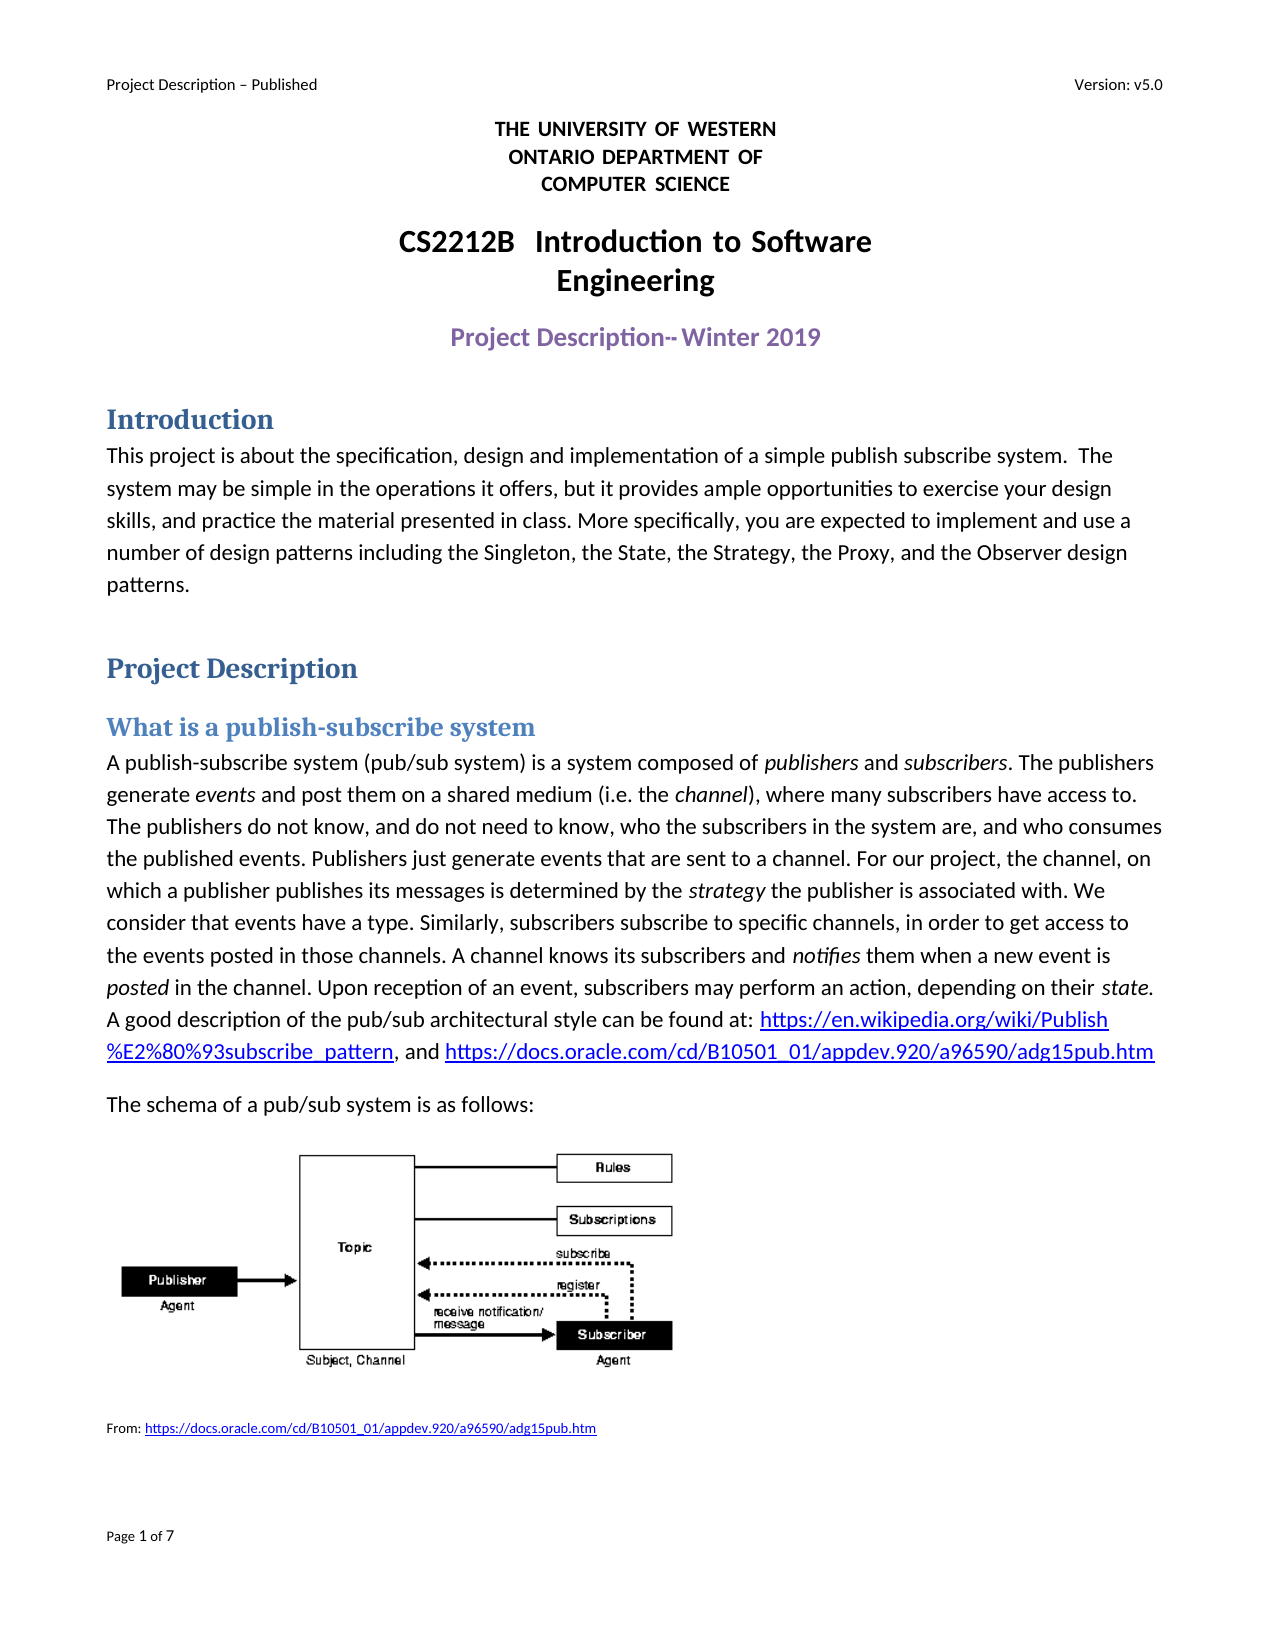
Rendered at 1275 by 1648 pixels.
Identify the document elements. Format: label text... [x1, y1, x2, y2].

text The schema of a pub/sub system is as follows: [106, 1090, 1164, 1118]
subtitle Project Description [106, 652, 1164, 686]
subtitle Introduction [106, 403, 1164, 437]
text A publish-subscribe system (pub/sub system) is a system composed of publishers and subscribers. The publishers generate events and post them on a shared medium (i.e. the channel), where many subscribers have access to. The publishers do not know, and do not need to know, who the subscribers in the system are, and who consumes the published events. Publishers just generate events that are sent to a channel. For our project, the channel, on which a publisher publishes its messages is determined by the strategy the publisher is associated with. We consider that events have a type. Similarly, subscribers subscribe to specific channels, in order to get access to the events posted in those channels. A channel knows its subscribers and notifies them when a new event is posted in the channel. Upon reception of an event, subscribers may perform an action, depending on their state. A good description of the pub/sub architectural style can be found at: https://en.wikipedia.org/wiki/Publish%E2%80%93subscribe_pattern, and https://docs.oracle.com/cd/B10501_01/appdev.920/a96590/adg15pub.htm [106, 748, 1164, 1065]
text This project is about the specification, design and implementation of a simple publish subscribe system. The system may be simple in the operations it offers, but it provides ample opportunities to exercise your design skills, and practice the material presented in class. More specifically, you are expected to implement and use a number of design patterns including the Singleton, the State, the Strategy, the Proxy, and the Observer design patterns. [106, 442, 1164, 598]
text Project Description-­‐ Winter 2019 [356, 320, 915, 353]
text From: https://docs.oracle.com/cd/B10501_01/appdev.920/a96590/adg15pub.htm [106, 1419, 1164, 1437]
subtitle What is a publish-subscribe system [106, 712, 1164, 743]
picture [106, 1143, 710, 1395]
text THE UNIVERSITY OF WESTERN ONTARIO DEPARTMENT OF COMPUTER SCIENCE [489, 115, 782, 197]
text CS2212B Introduction to Software Engineering [356, 221, 915, 299]
